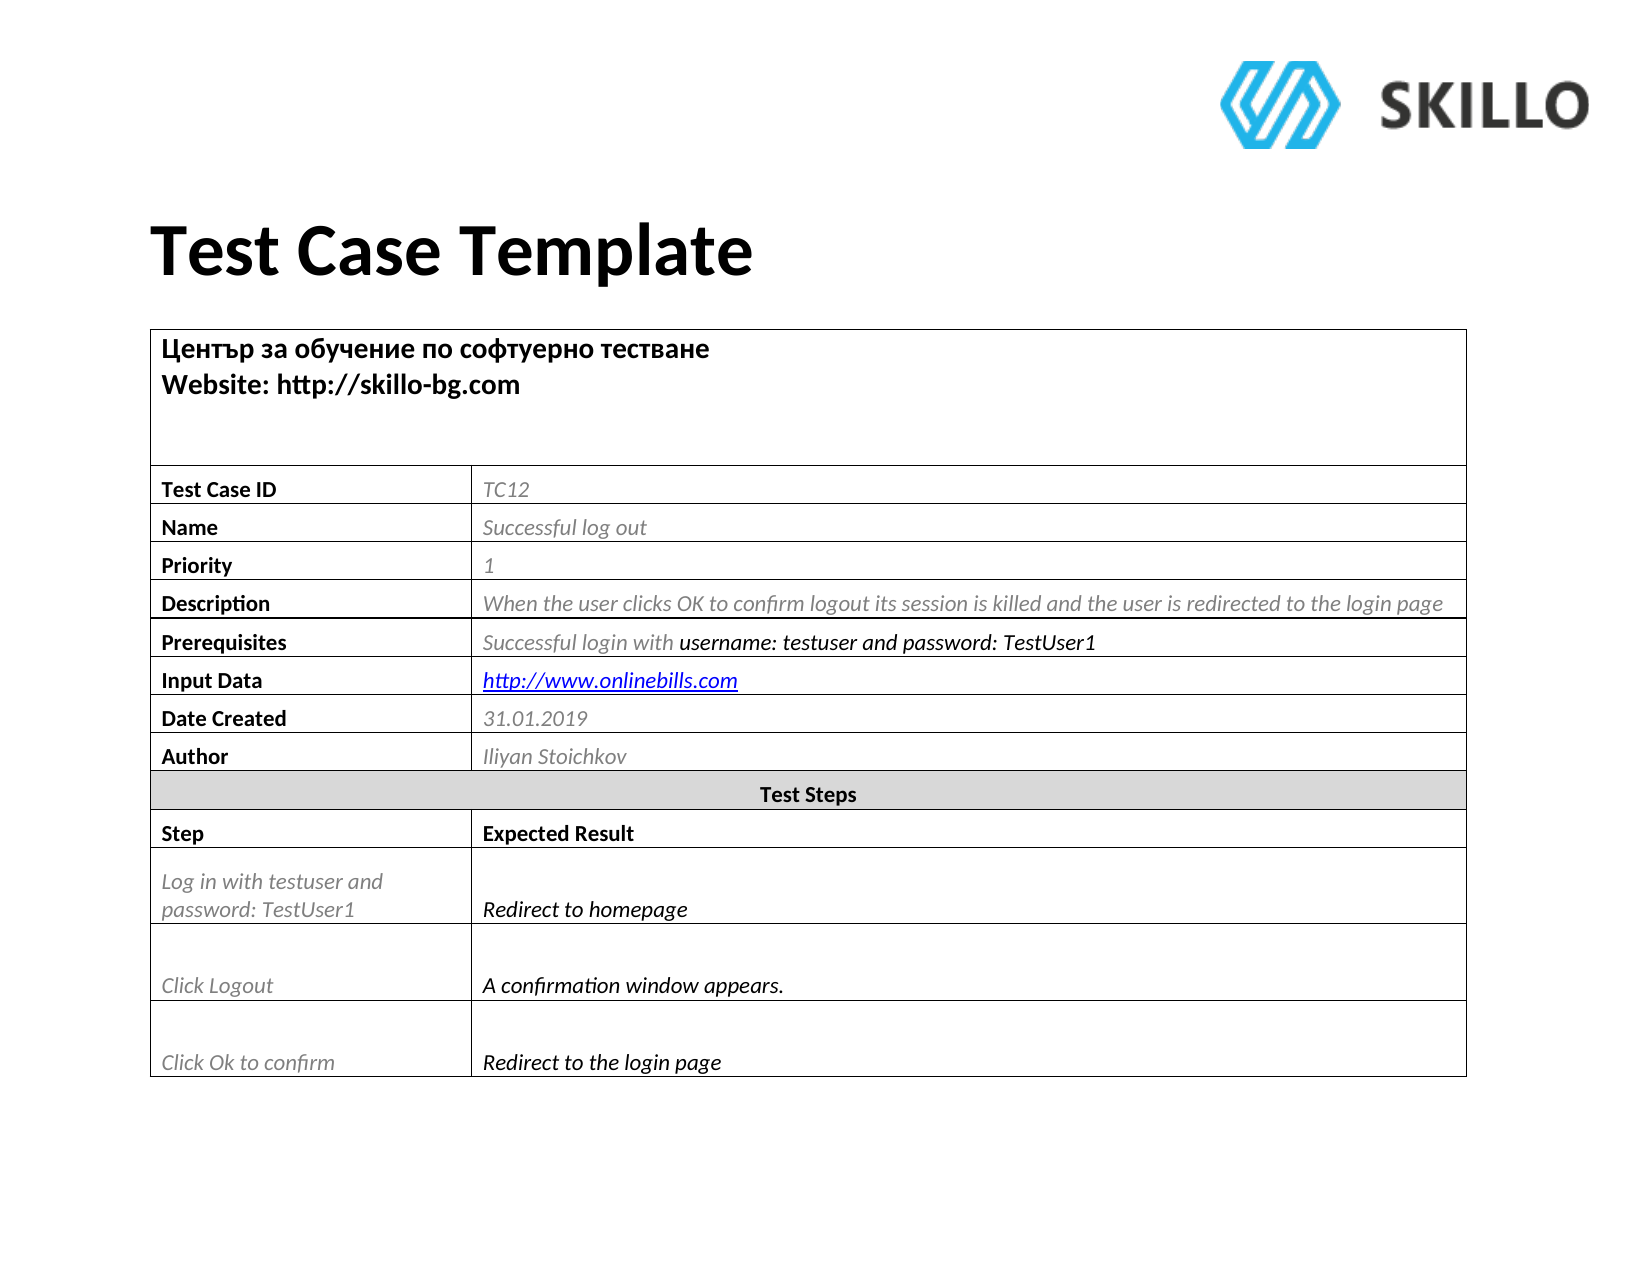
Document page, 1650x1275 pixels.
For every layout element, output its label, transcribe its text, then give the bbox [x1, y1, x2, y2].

table_cell A confirmation window appears. [472, 924, 1466, 999]
table_cell Input Data [151, 657, 471, 694]
table_cell When the user clicks OK to confirm logout its session is killed and the user is redirected to the login page [472, 580, 1466, 617]
table_cell Expected Result [472, 810, 1466, 847]
table_cell Test Case ID [151, 466, 471, 503]
table_cell Log in with testuser and password: TestUser1 [151, 848, 471, 923]
table_header Център за обучение по софтуерно тестване Website: http://skillo-bg.com [151, 330, 1466, 464]
table_cell Successful login with username: testuser and password: TestUser1 [472, 619, 1466, 656]
table_cell Priority [151, 542, 471, 579]
table_cell 31.01.2019 [472, 695, 1466, 732]
table_cell Click Logout [151, 924, 471, 999]
picture [1220, 61, 1589, 149]
table_cell http://www.onlinebills.com [472, 657, 1466, 694]
table_cell Redirect to the login page [472, 1001, 1466, 1076]
text Test Case Template [150, 203, 1500, 294]
table_cell Click Ok to confirm [151, 1001, 471, 1076]
table_cell Prerequisites [151, 619, 471, 656]
table_cell Successful log out [472, 504, 1466, 541]
table_cell Redirect to homepage [472, 848, 1466, 923]
table_cell Author [151, 733, 471, 770]
table_cell 1 [472, 542, 1466, 579]
table_cell TC12 [472, 466, 1466, 503]
table_cell Test Steps [151, 771, 1466, 809]
table_cell Date Created [151, 695, 471, 732]
table_cell Description [151, 580, 471, 617]
table_cell Step [151, 810, 471, 847]
table_cell Name [151, 504, 471, 541]
table_cell Iliyan Stoichkov [472, 733, 1466, 770]
